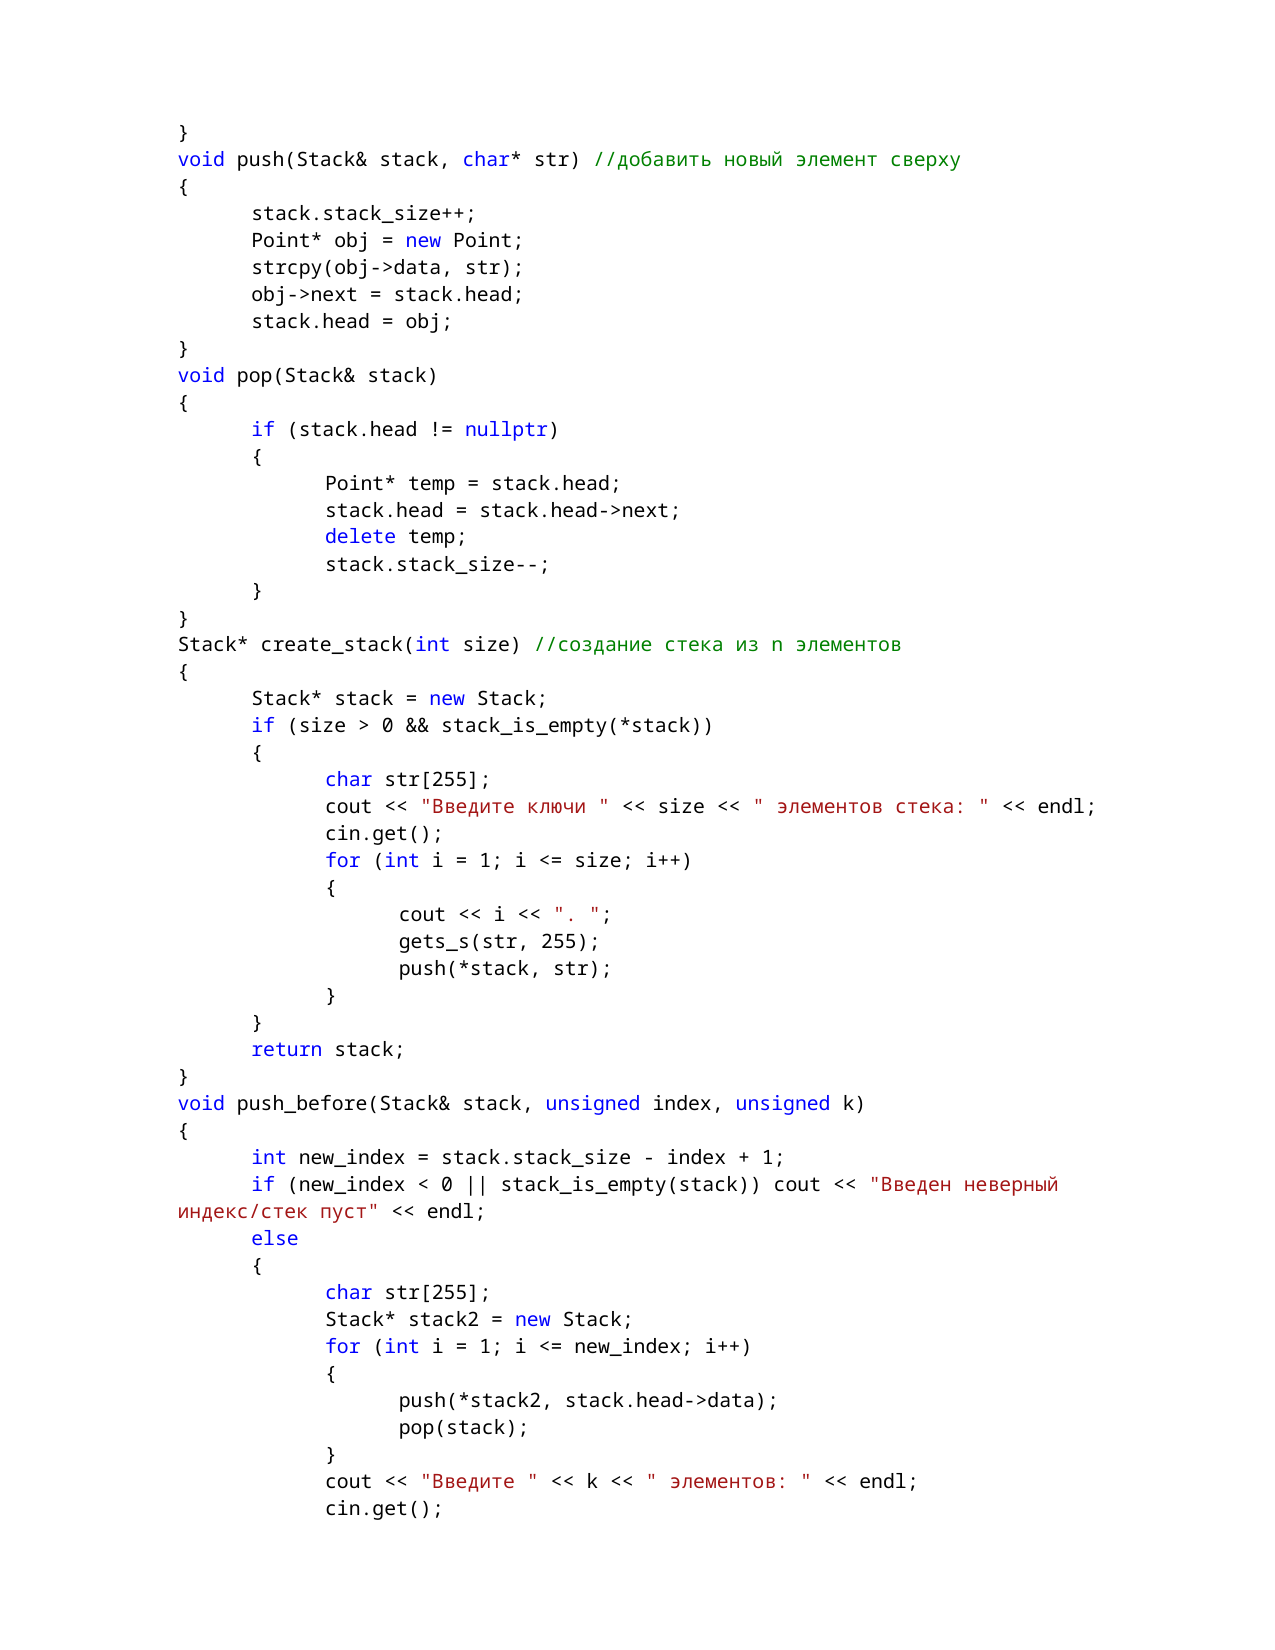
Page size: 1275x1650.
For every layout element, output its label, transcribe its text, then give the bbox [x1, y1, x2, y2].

text { [177, 1359, 1186, 1386]
text cin.get(); [177, 1494, 1186, 1521]
text { [177, 442, 1186, 469]
text } [177, 1440, 1186, 1467]
text } [177, 577, 1186, 604]
text Point* temp = stack.head; [177, 469, 1186, 496]
text delete temp; [177, 523, 1186, 550]
text { [177, 873, 1186, 901]
text pop(stack); [177, 1413, 1186, 1440]
text { [177, 172, 1186, 199]
text stack.stack_size--; [177, 550, 1186, 577]
text { [177, 739, 1186, 766]
text } [177, 1008, 1186, 1035]
text for (int i = 1; i <= size; i++) [177, 847, 1186, 873]
text { [177, 388, 1186, 415]
text void pop(Stack& stack) [177, 361, 1186, 388]
text void push_before(Stack& stack, unsigned index, unsigned k) [177, 1089, 1186, 1116]
text return stack; [177, 1035, 1186, 1062]
text { [177, 658, 1186, 685]
text push(*stack, str); [177, 954, 1186, 981]
text } [177, 334, 1186, 361]
text Stack* create_stack(int size) //создание стека из n элементов [177, 631, 1186, 658]
text cin.get(); [177, 819, 1186, 847]
text Stack* stack = new Stack; [177, 685, 1186, 712]
text gets_s(str, 255); [177, 927, 1186, 954]
text } [177, 1062, 1186, 1089]
text stack.head = stack.head->next; [177, 496, 1186, 523]
text char str[255]; [177, 766, 1186, 793]
text obj->next = stack.head; [177, 280, 1186, 307]
text cout << "Введите " << k << " элементов: " << endl; [177, 1467, 1186, 1494]
text int new_index = stack.stack_size - index + 1; [177, 1143, 1186, 1170]
text { [177, 1116, 1186, 1143]
text } [177, 981, 1186, 1008]
text stack.stack_size++; [177, 199, 1186, 226]
text Point* obj = new Point; [177, 226, 1186, 253]
text strcpy(obj->data, str); [177, 253, 1186, 280]
text { [177, 1251, 1186, 1278]
text char str[255]; [177, 1278, 1186, 1305]
text stack.head = obj; [177, 307, 1186, 334]
text } [177, 604, 1186, 631]
text push(*stack2, stack.head->data); [177, 1386, 1186, 1413]
text if (stack.head != nullptr) [177, 415, 1186, 442]
text void push(Stack& stack, char* str) //добавить новый элемент сверху [177, 145, 1186, 172]
text cout << i << ". "; [177, 901, 1186, 927]
text if (new_index < 0 || stack_is_empty(stack)) cout << "Введен неверный индекс/стек пуст" << endl; [177, 1170, 1186, 1224]
text for (int i = 1; i <= new_index; i++) [177, 1332, 1186, 1359]
text cout << "Введите ключи " << size << " элементов стека: " << endl; [177, 793, 1186, 819]
text Stack* stack2 = new Stack; [177, 1305, 1186, 1332]
text } [177, 118, 1186, 145]
text if (size > 0 && stack_is_empty(*stack)) [177, 712, 1186, 739]
text else [177, 1224, 1186, 1251]
